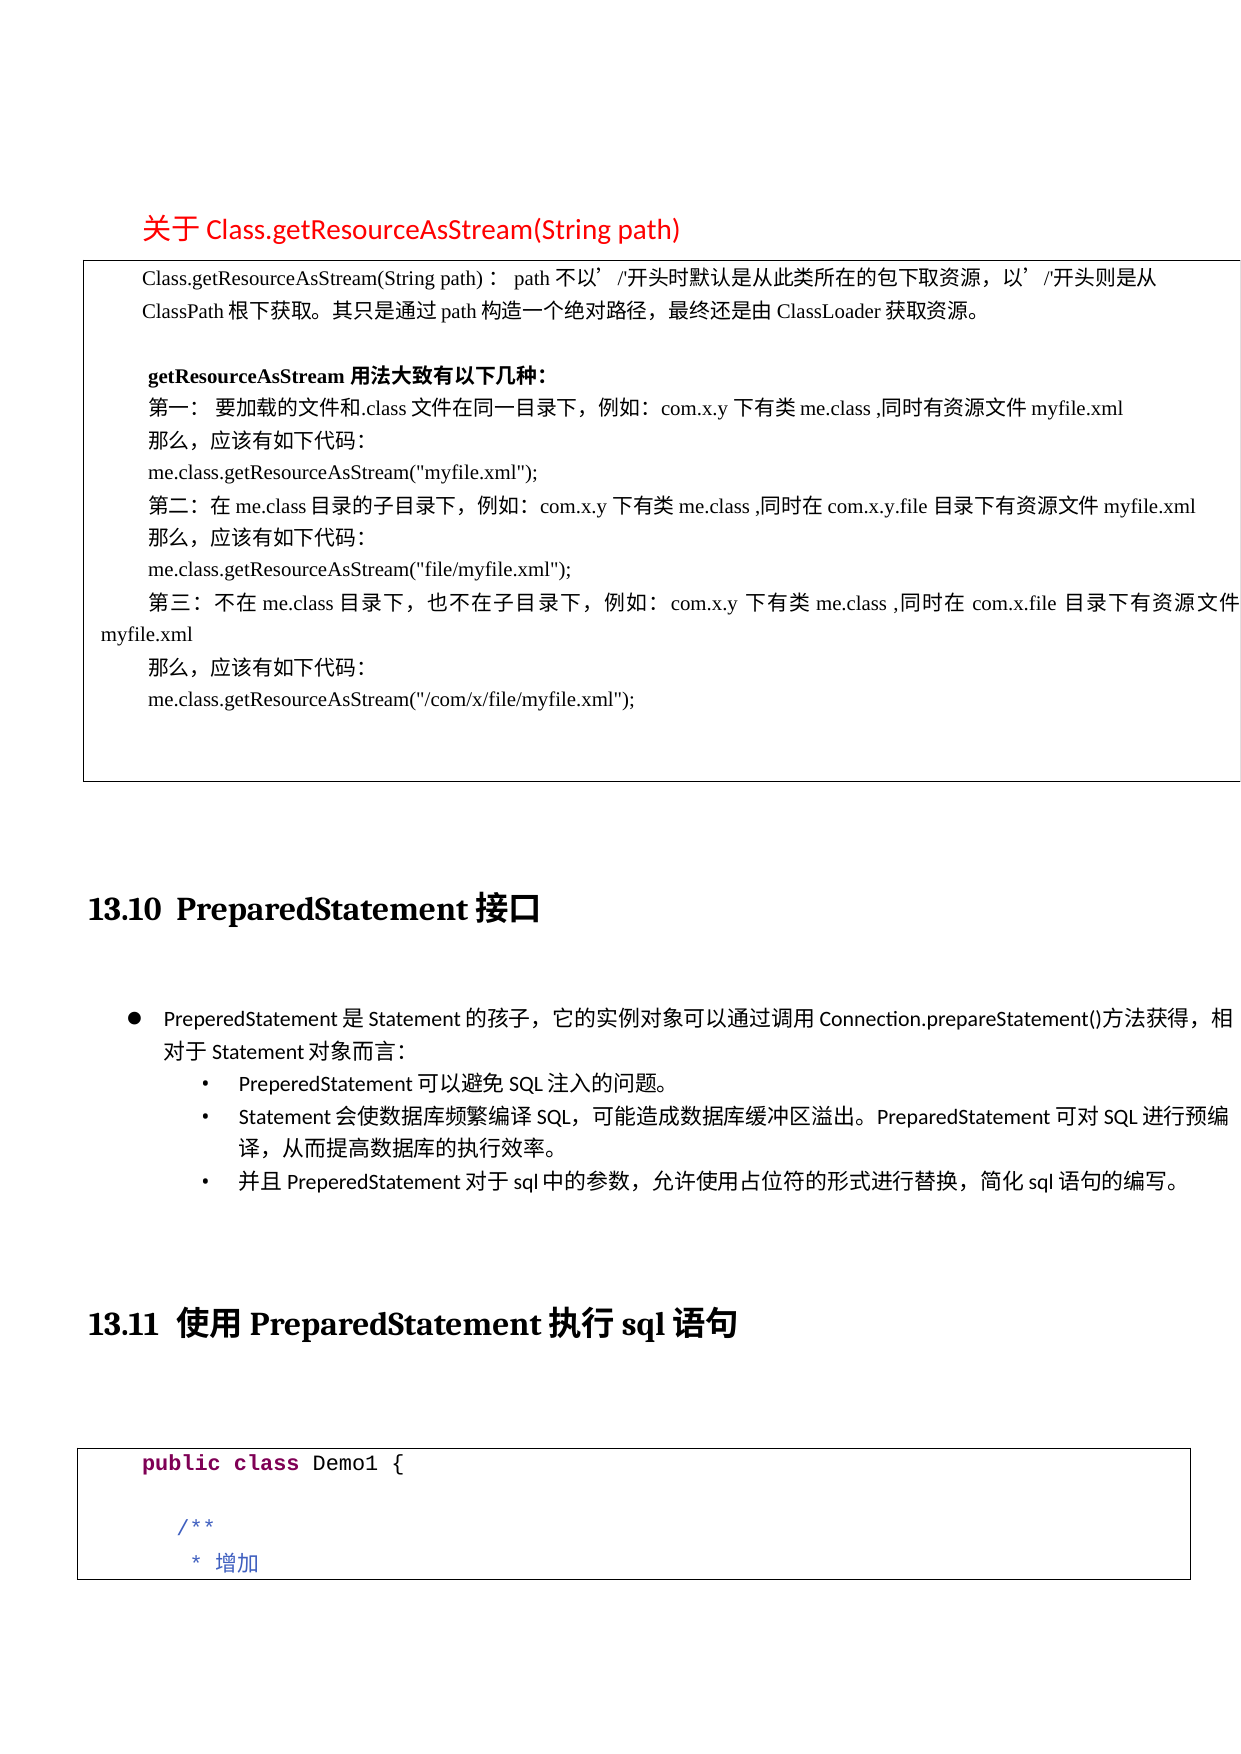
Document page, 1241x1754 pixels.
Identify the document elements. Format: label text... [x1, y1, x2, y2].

subtitle PreparedStatement接口 [89, 874, 1240, 939]
list PreperedStatement是Statement的孩子，它的实例对象可以通过调用Connection.prepareStatement()方法获得，相对于Statement对象而言： [126, 1001, 1240, 1066]
list Statement会使数据库频繁编译SQL，可能造成数据库缓冲区溢出。PreparedStatement 可对SQL进行预编译，从而提高数据库的执行效率。 [201, 1098, 1240, 1163]
list 并且PreperedStatement对于sql中的参数，允许使用占位符的形式进行替换，简化sql语句的编写。 [201, 1163, 1240, 1196]
text 关于Class.getResourceAsStream(String path) [94, 194, 1240, 259]
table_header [78, 1449, 1190, 1579]
list PreperedStatement可以避免SQL注入的问题。 [201, 1066, 1240, 1098]
table_header Class.getResourceAsStream(String path) ： path 不以’/'开头时默认是从此类所在的包下取资源，以’/'开头则是从 ClassPath根下获取。其只是通过path构造一个绝对路径，最终还是由ClassLoader获取资源。 getResourceAsStream 用法大致有以下几种： 第一： 要加载的文件和.class文件在同一目录下，例如：com.x.y 下有类me.class ,同时有资源文件myfile.xml 那么，应该有如下代码： me.class.getResourceAsStream("myfile.xml"); 第二：在me.class目录的子目录下，例如：com.x.y 下有类me.class ,同时在 com.x.y.file 目录下有资源文件myfile.xml 那么，应该有如下代码： me.class.getResourceAsStream("file/myfile.xml"); 第三：不在me.class目录下，也不在子目录下，例如：com.x.y 下有类me.class ,同时在 com.x.file 目录下有资源文件myfile.xml 那么，应该有如下代码： me.class.getResourceAsStream("/com/x/file/myfile.xml"); [84, 261, 1240, 781]
subtitle 使用PreparedStatement执行sql语句 [89, 1288, 1240, 1353]
